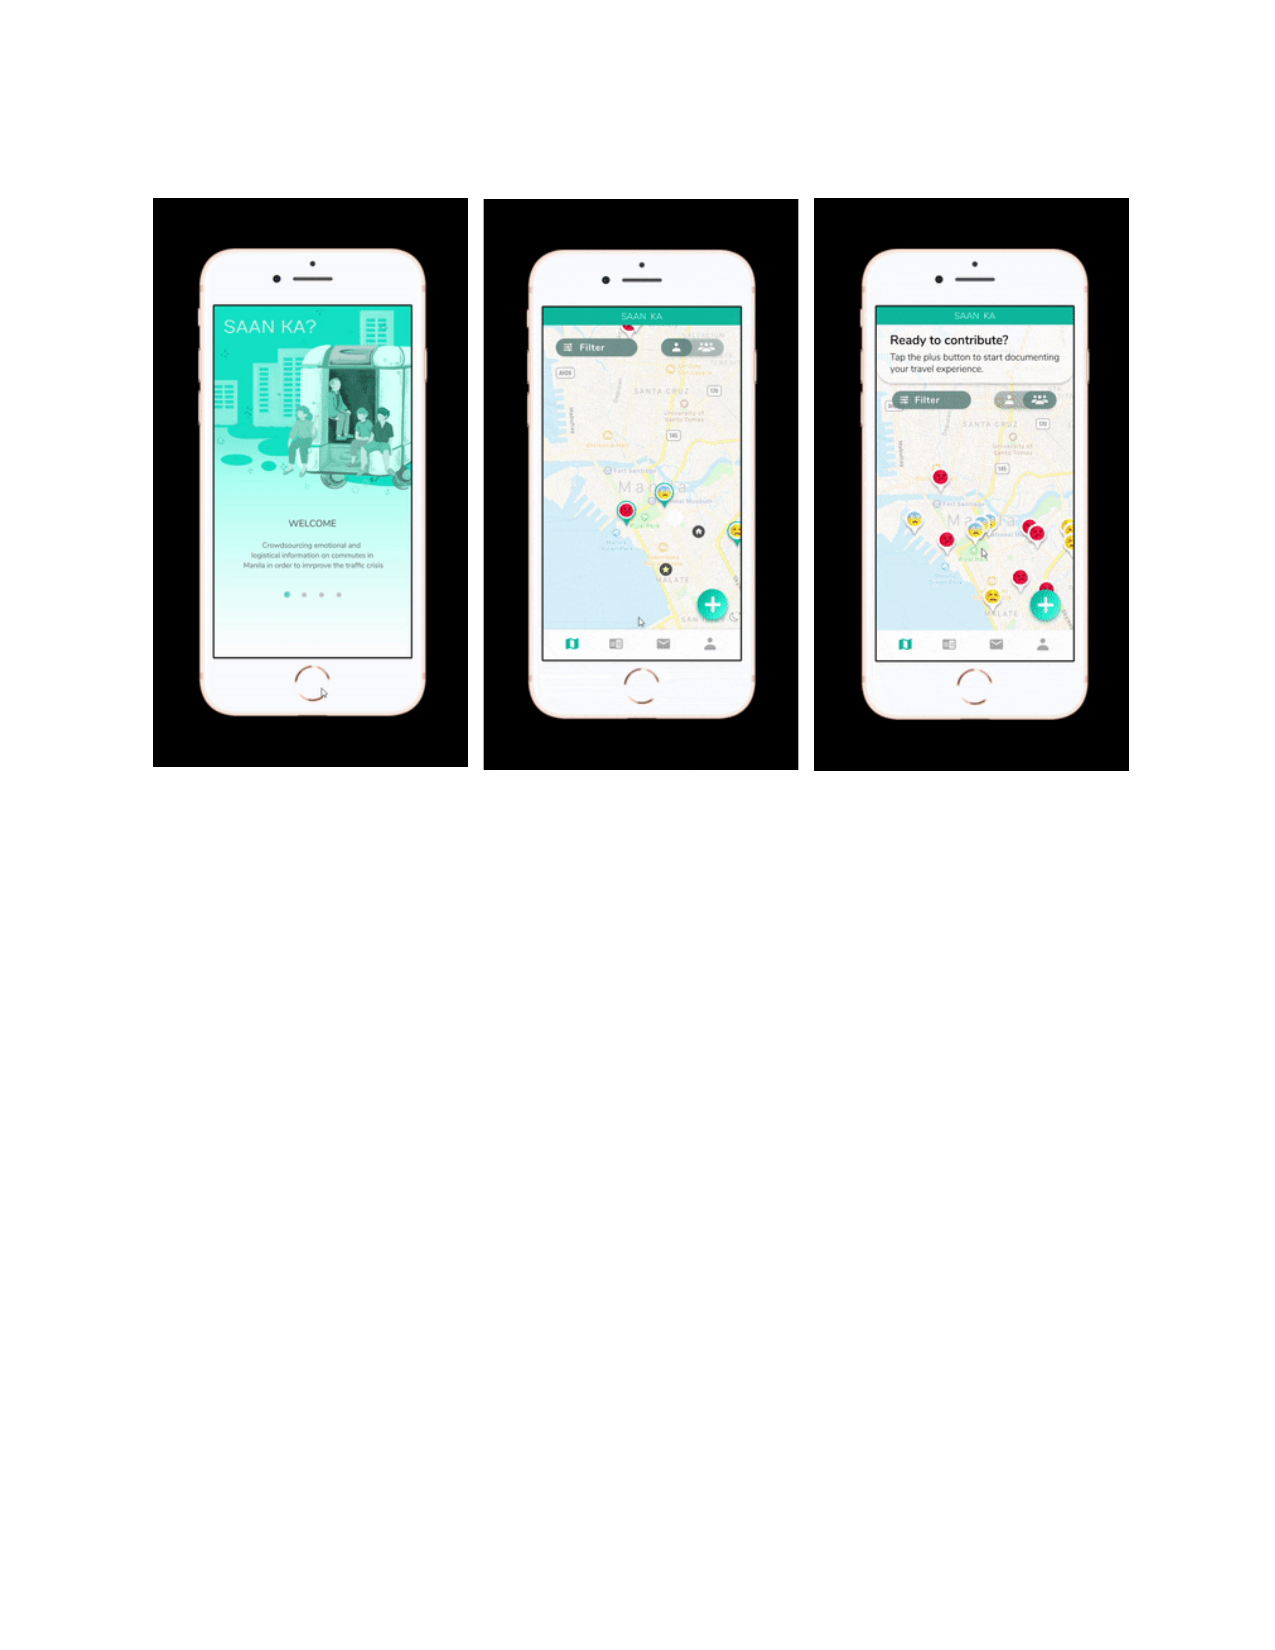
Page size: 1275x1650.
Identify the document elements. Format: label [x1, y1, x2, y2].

picture [153, 198, 468, 767]
picture [483, 199, 799, 770]
picture [814, 198, 1129, 771]
